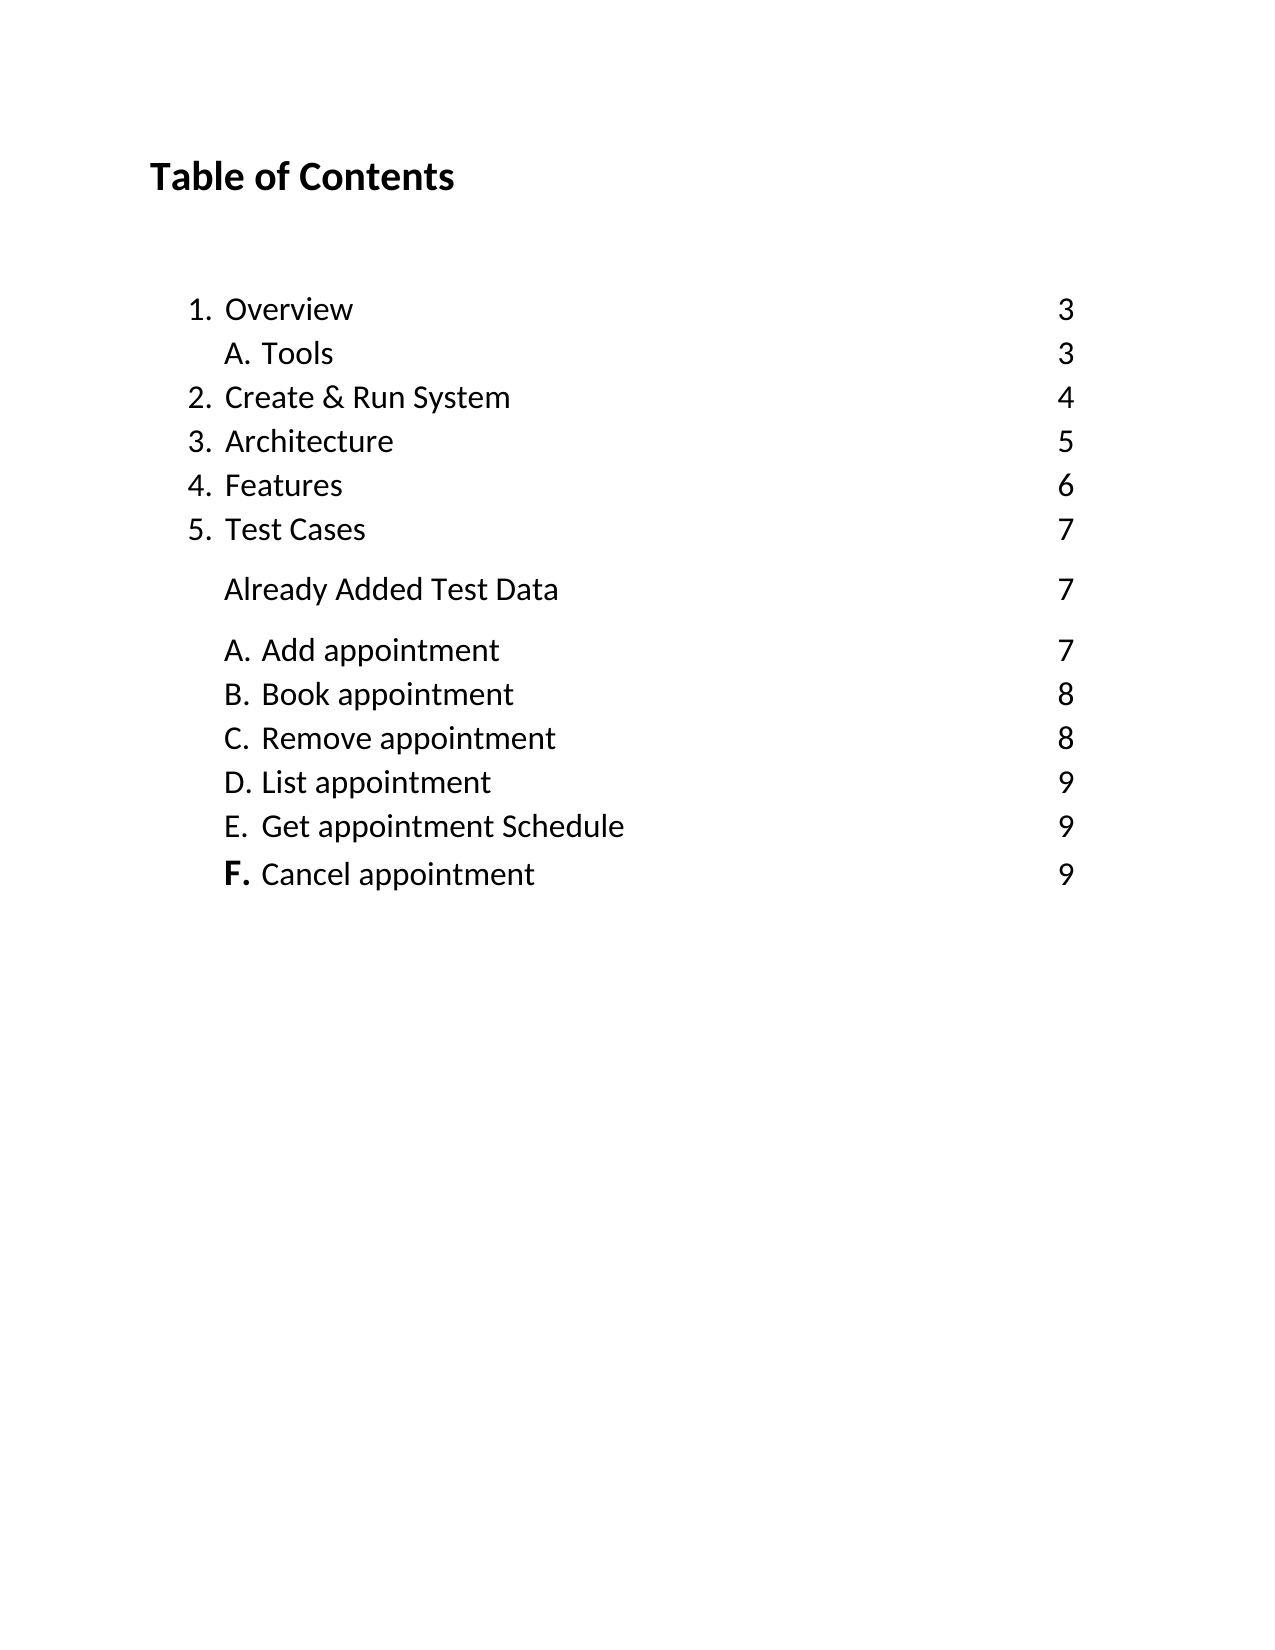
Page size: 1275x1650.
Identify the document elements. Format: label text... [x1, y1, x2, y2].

list List appointment 9 [224, 761, 1125, 801]
list Architecture 5 [187, 419, 1125, 460]
list Get appointment Schedule 9 [224, 804, 1125, 845]
list Test Cases 7 [187, 507, 1125, 548]
text Table of Contents [150, 150, 1125, 201]
list Cancel appointment 9 [224, 848, 1125, 894]
list Add appointment 7 [224, 629, 1125, 669]
list Book appointment 8 [224, 673, 1125, 713]
list Remove appointment 8 [224, 717, 1125, 757]
list Tools 3 [224, 332, 1125, 372]
list Create & Run System 4 [187, 376, 1125, 416]
list Overview 3 [187, 288, 1125, 328]
text Already Added Test Data 7 [150, 568, 1125, 609]
list Features 6 [187, 463, 1125, 504]
